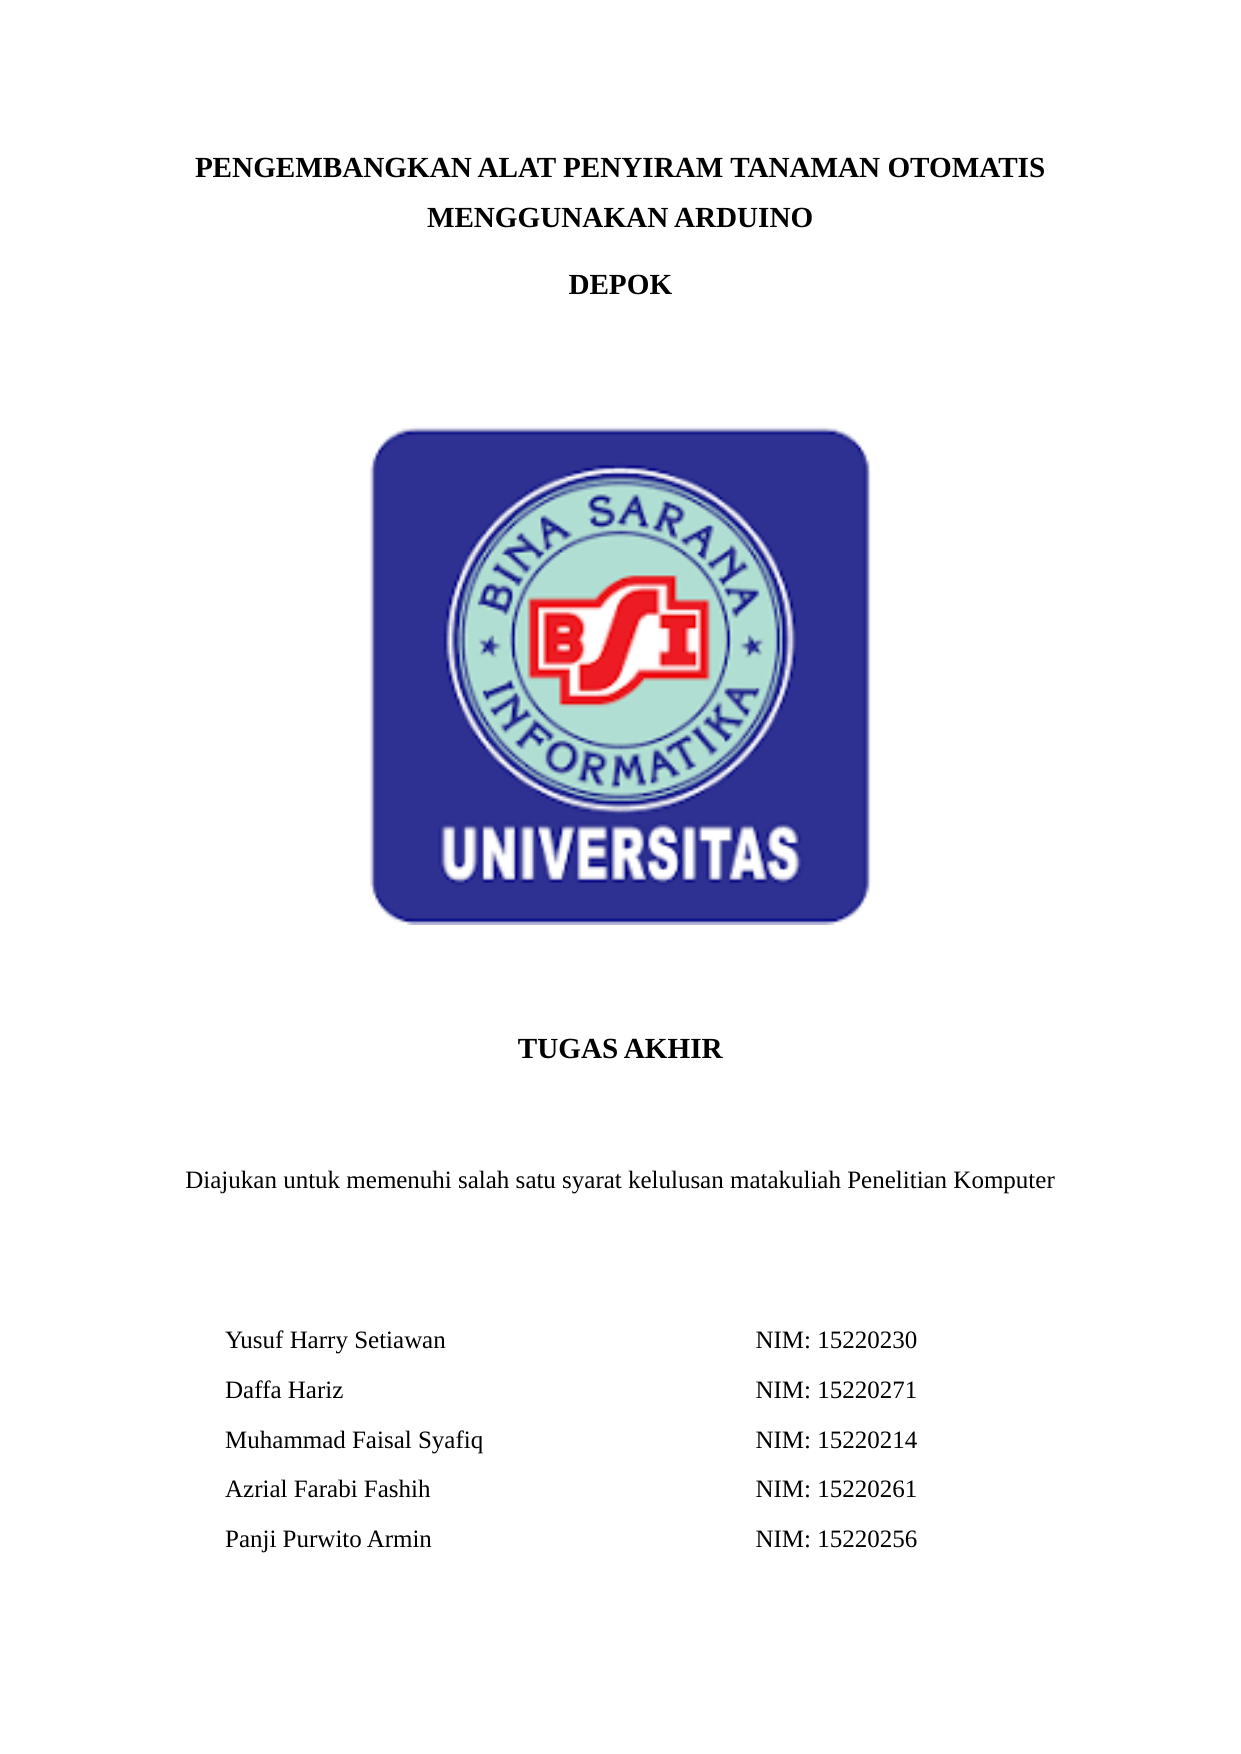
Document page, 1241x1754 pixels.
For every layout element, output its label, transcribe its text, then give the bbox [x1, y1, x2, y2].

text PENGEMBANGKAN ALAT PENYIRAM TANAMAN OTOMATIS MENGGUNAKAN ARDUINO [150, 150, 1090, 234]
text Yusuf Harry Setiawan NIM: 15220230 [225, 1325, 1090, 1354]
text DEPOK [150, 267, 1090, 301]
text Panji Purwito Armin NIM: 15220256 [225, 1524, 1090, 1553]
text Daffa Hariz NIM: 15220271 [225, 1375, 1090, 1404]
text TUGAS AKHIR [150, 1031, 1090, 1065]
text Azrial Farabi Fashih NIM: 15220261 [225, 1474, 1090, 1503]
picture [353, 422, 888, 925]
text Muhammad Faisal Syafiq NIM: 15220214 [225, 1425, 1090, 1453]
text Diajukan untuk memenuhi salah satu syarat kelulusan matakuliah Penelitian Komputer [150, 1165, 1090, 1194]
